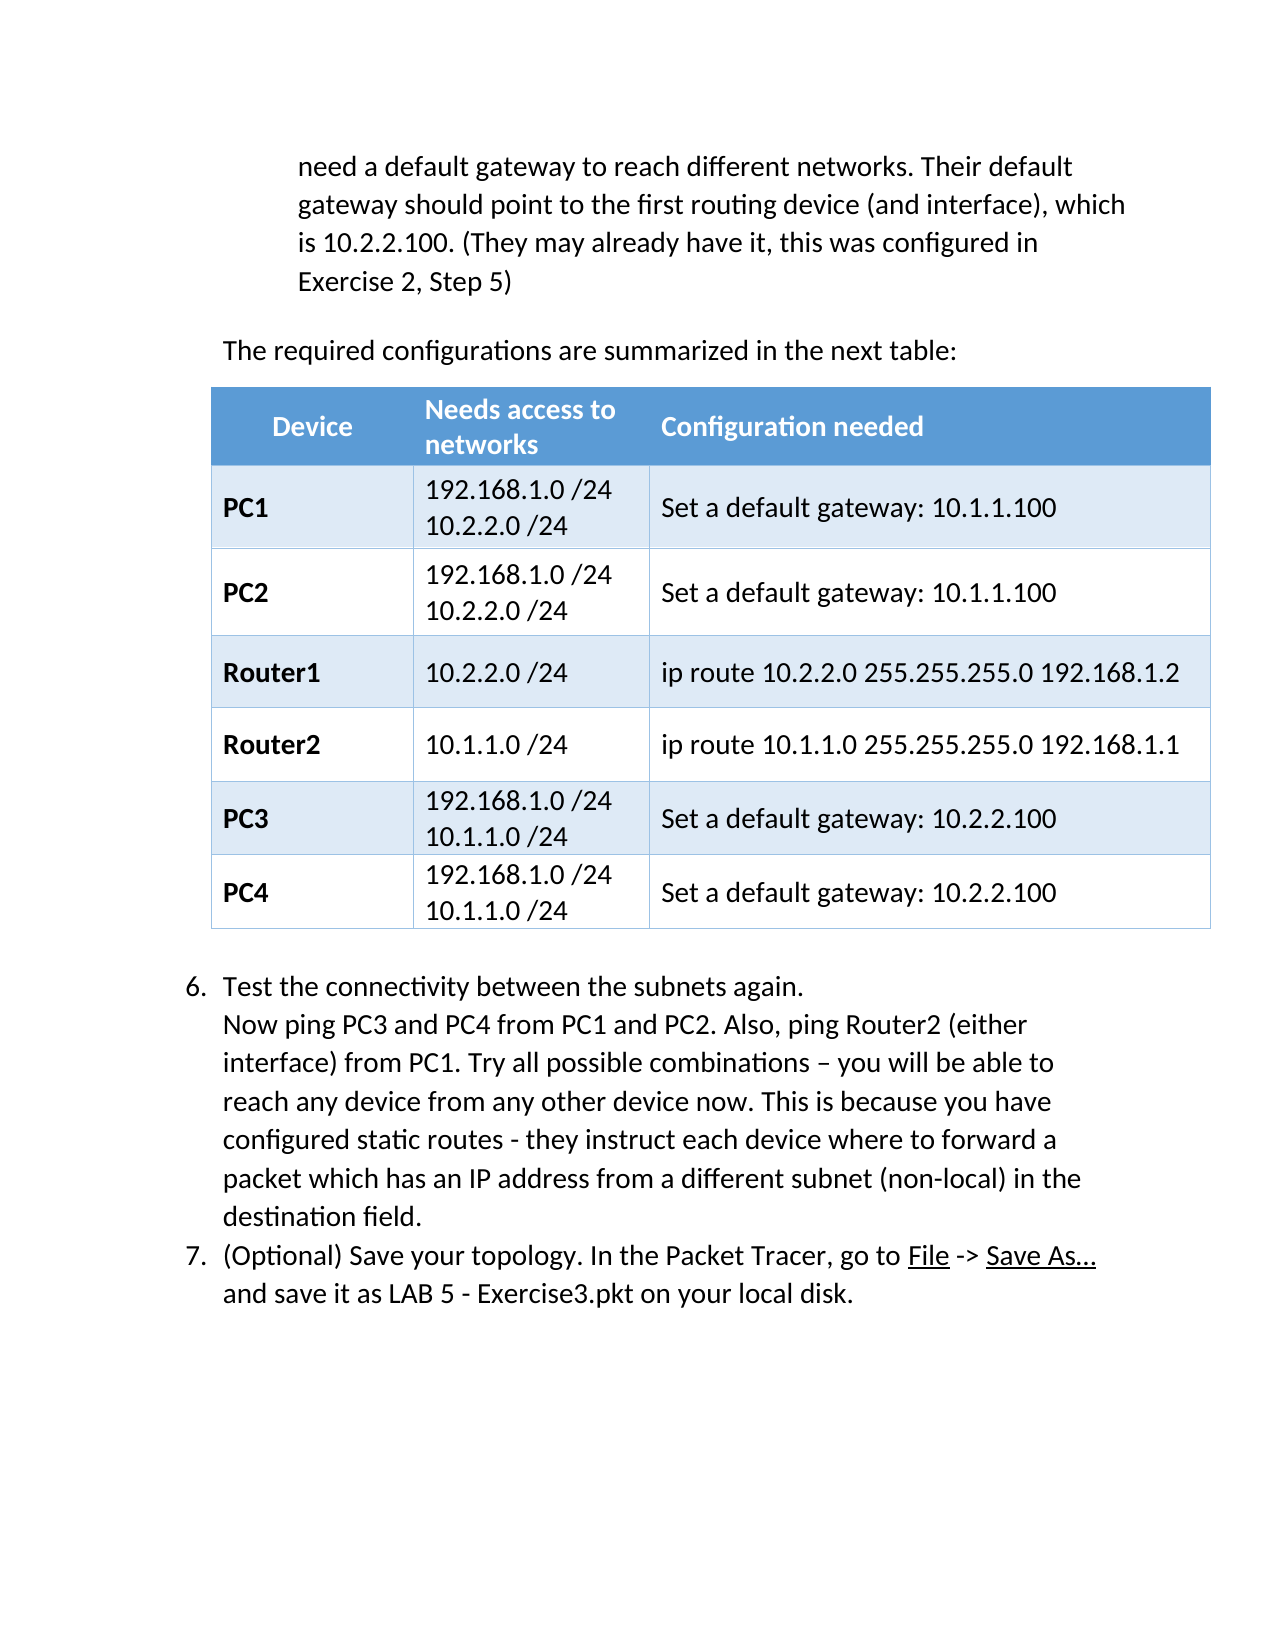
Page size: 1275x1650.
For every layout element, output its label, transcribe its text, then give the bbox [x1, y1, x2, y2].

table_cell Router2 [212, 708, 413, 781]
table_cell 10.2.2.0 /24 [414, 636, 649, 707]
table_cell 10.1.1.0 /24 [414, 708, 649, 781]
list The required configurations are summarized in the next table: [223, 332, 1127, 367]
table_cell 192.168.1.0 /24 10.1.1.0 /24 [414, 855, 649, 928]
table_cell 192.168.1.0 /24 10.1.1.0 /24 [414, 782, 649, 854]
table_cell 192.168.1.0 /24 10.2.2.0 /24 [414, 466, 649, 547]
table_cell PC4 [212, 855, 413, 928]
table_cell 192.168.1.0 /24 10.2.2.0 /24 [414, 549, 649, 635]
table_cell PC1 [212, 466, 413, 547]
list Now ping PC3 and PC4 from PC1 and PC2. Also, ping Router2 (either interface) from PC1. Try all possible combinations – you will be able to reach any device from any other device now. This is because you have configured static routes - they instruct each device where to forward a packet which has an IP address from a different subnet (non-local) in the destination field. [223, 1006, 1127, 1234]
table_header Configuration needed [650, 388, 1210, 465]
list Test the connectivity between the subnets again. [185, 968, 1127, 1003]
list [260, 148, 1127, 298]
table_header Device [212, 388, 413, 465]
table_cell Set a default gateway: 10.2.2.100 [650, 782, 1210, 854]
table_cell ip route 10.2.2.0 255.255.255.0 192.168.1.2 [650, 636, 1210, 707]
table_header Needs access to networks [414, 388, 649, 465]
table_cell Set a default gateway: 10.2.2.100 [650, 855, 1210, 928]
list (Optional) Save your topology. In the Packet Tracer, go to File -> Save As… and save it as LAB 5 - Exercise3.pkt on your local disk. [185, 1237, 1127, 1311]
table_cell Set a default gateway: 10.1.1.100 [650, 466, 1210, 547]
table_cell PC2 [212, 549, 413, 635]
table_cell Set a default gateway: 10.1.1.100 [650, 549, 1210, 635]
table_cell Router1 [212, 636, 413, 707]
table_cell PC3 [212, 782, 413, 854]
table_cell ip route 10.1.1.0 255.255.255.0 192.168.1.1 [650, 708, 1210, 781]
